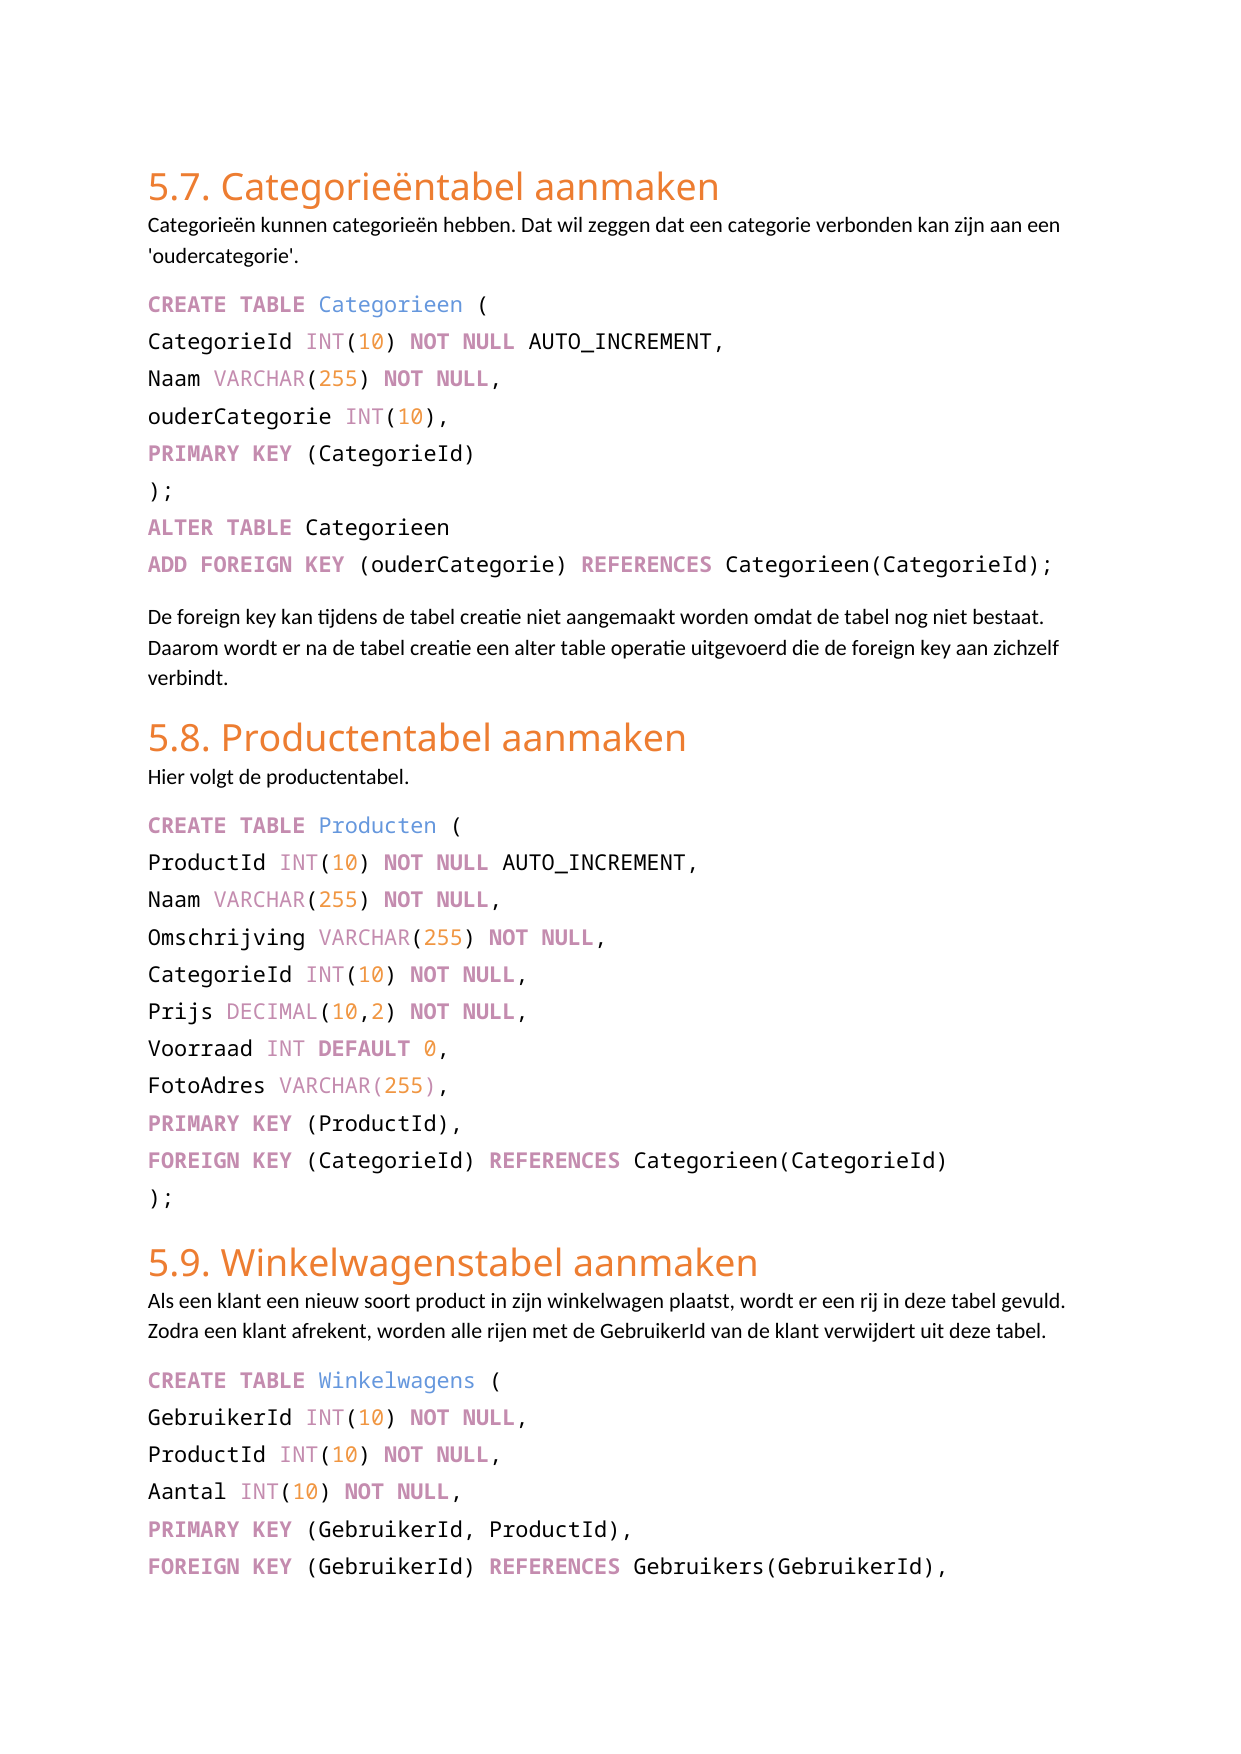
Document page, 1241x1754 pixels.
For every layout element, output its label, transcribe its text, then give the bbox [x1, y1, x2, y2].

text CREATE TABLE Producten ( ProductId INT(10) NOT NULL AUTO_INCREMENT, Naam VARCHAR(255) NOT NULL, Omschrijving VARCHAR(255) NOT NULL, CategorieId INT(10) NOT NULL, Prijs DECIMAL(10,2) NOT NULL, Voorraad INT DEFAULT 0, FotoAdres VARCHAR(255), PRIMARY KEY (ProductId), FOREIGN KEY (CategorieId) REFERENCES Categorieen(CategorieId) ); [148, 810, 1093, 1212]
subtitle 5.8. Productentabel aanmaken [148, 712, 1093, 763]
text Hier volgt de productentabel. [148, 763, 1093, 789]
text Categorieën kunnen categorieën hebben. Dat wil zeggen dat een categorie verbonden kan zijn aan een 'oudercategorie'. [148, 211, 1093, 268]
text De foreign key kan tijdens de tabel creatie niet aangemaakt worden omdat de tabel nog niet bestaat. Daarom wordt er na de tabel creatie een alter table operatie uitgevoerd die de foreign key aan zichzelf verbindt. [148, 603, 1093, 691]
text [148, 1365, 1093, 1581]
subtitle 5.9. Winkelwagenstabel aanmaken [148, 1236, 1093, 1287]
subtitle 5.7. Categorieëntabel aanmaken [148, 160, 1093, 211]
text Als een klant een nieuw soort product in zijn winkelwagen plaatst, wordt er een rij in deze tabel gevuld. Zodra een klant afrekent, worden alle rijen met de GebruikerId van de klant verwijdert uit deze tabel. [148, 1287, 1093, 1344]
text CREATE TABLE Categorieen ( CategorieId INT(10) NOT NULL AUTO_INCREMENT, Naam VARCHAR(255) NOT NULL, ouderCategorie INT(10), PRIMARY KEY (CategorieId) ); ALTER TABLE Categorieen ADD FOREIGN KEY (ouderCategorie) REFERENCES Categorieen(CategorieId); [148, 289, 1093, 579]
